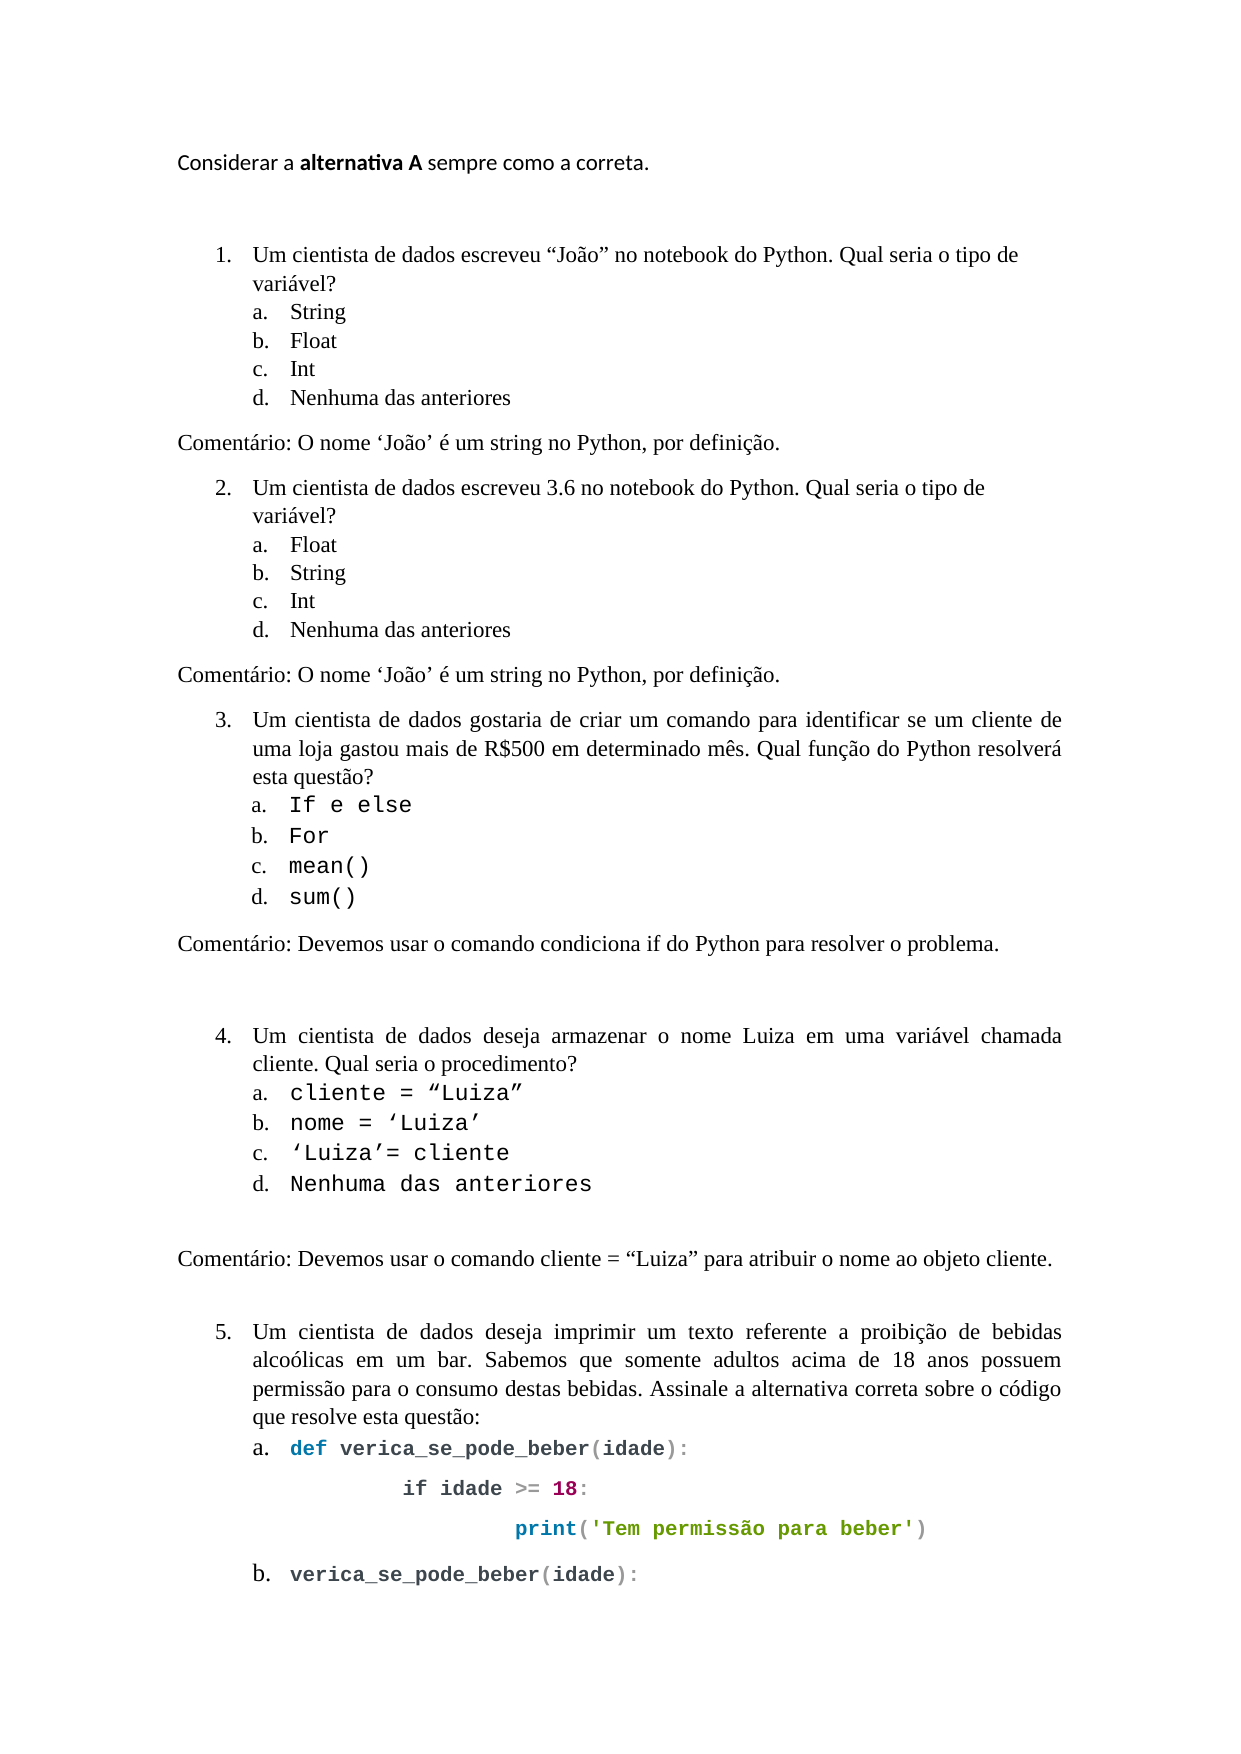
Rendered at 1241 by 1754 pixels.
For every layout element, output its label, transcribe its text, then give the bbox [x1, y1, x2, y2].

text Considerar a alternativa A sempre como a correta. [177, 148, 1063, 176]
list Um cientista de dados deseja armazenar o nome Luiza em uma variável chamada cliente. Qual seria o procedimento? [215, 1022, 1063, 1077]
text Comentário: O nome ‘João’ é um string no Python, por definição. [177, 661, 1063, 687]
list def verica_se_pode_beber(idade): [252, 1432, 1063, 1461]
list Um cientista de dados escreveu 3.6 no notebook do Python. Qual seria o tipo de variável? [215, 474, 1063, 528]
list Int [252, 355, 1063, 381]
text Comentário: Devemos usar o comando cliente = “Luiza” para atribuir o nome ao objeto cliente. [177, 1245, 1063, 1271]
list Float [252, 531, 1063, 557]
list String [252, 298, 1063, 324]
list Int [252, 587, 1063, 614]
list Um cientista de dados deseja imprimir um texto referente a proibição de bebidas alcoólicas em um bar. Sabemos que somente adultos acima de 18 anos possuem permissão para o consumo destas bebidas. Assinale a alternativa correta sobre o código que resolve esta questão: [215, 1318, 1063, 1429]
list For [251, 822, 1063, 850]
text Comentário: O nome ‘João’ é um string no Python, por definição. [177, 429, 1063, 455]
list verica_se_pode_beber(idade): [252, 1558, 1063, 1588]
list If e else [251, 791, 1063, 820]
list nome = ‘Luiza’ [252, 1109, 1063, 1137]
list Nenhuma das anteriores [252, 616, 1063, 642]
list cliente = “Luiza” [252, 1079, 1063, 1107]
text Comentário: Devemos usar o comando condiciona if do Python para resolver o problema. [177, 930, 1063, 956]
list Um cientista de dados gostaria de criar um comando para identificar se um cliente de uma loja gastou mais de R$500 em determinado mês. Qual função do Python resolverá esta questão? [215, 706, 1063, 789]
list Um cientista de dados escreveu “João” no notebook do Python. Qual seria o tipo de variável? [215, 241, 1063, 296]
list Float [252, 327, 1063, 353]
list Nenhuma das anteriores [252, 383, 1063, 410]
text if idade >= 18: [290, 1478, 1063, 1502]
list mean() [251, 852, 1063, 881]
text print('Tem permissão para beber') [290, 1518, 1063, 1542]
list String [252, 559, 1063, 585]
list sum() [251, 883, 1063, 911]
list ‘Luiza’= cliente [252, 1139, 1063, 1168]
list Nenhuma das anteriores [252, 1170, 1063, 1198]
